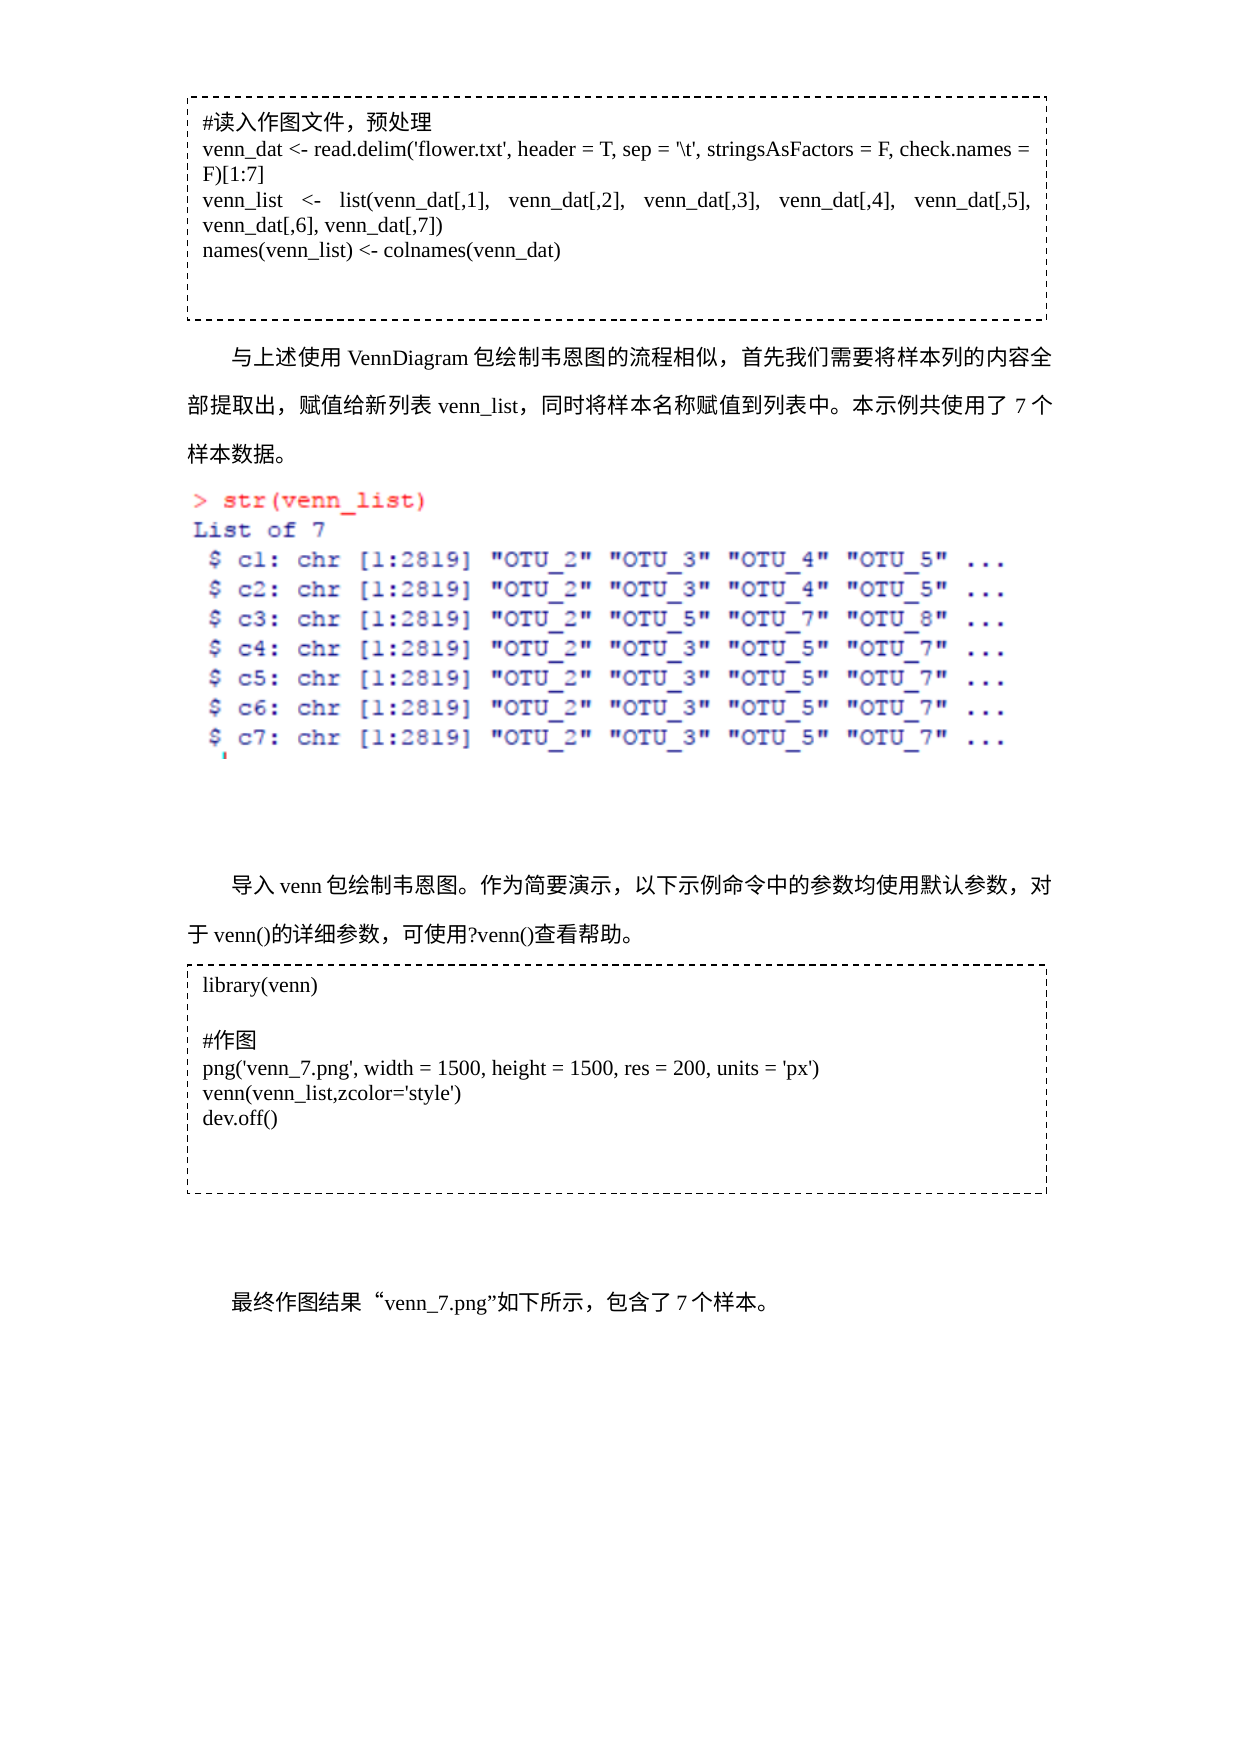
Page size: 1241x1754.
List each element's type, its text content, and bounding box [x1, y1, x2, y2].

text 最终作图结果“venn_7.png”如下所示，包含了7个样本。 [187, 1285, 1053, 1317]
picture [187, 485, 1053, 759]
text 导入venn包绘制韦恩图。作为简要演示，以下示例命令中的参数均使用默认参数，对于venn()的详细参数，可使用?venn()查看帮助。 [187, 868, 1053, 949]
text 与上述使用VennDiagram包绘制韦恩图的流程相似，首先我们需要将样本列的内容全部提取出，赋值给新列表venn_list，同时将样本名称赋值到列表中。本示例共使用了7个样本数据。 [187, 339, 1053, 469]
